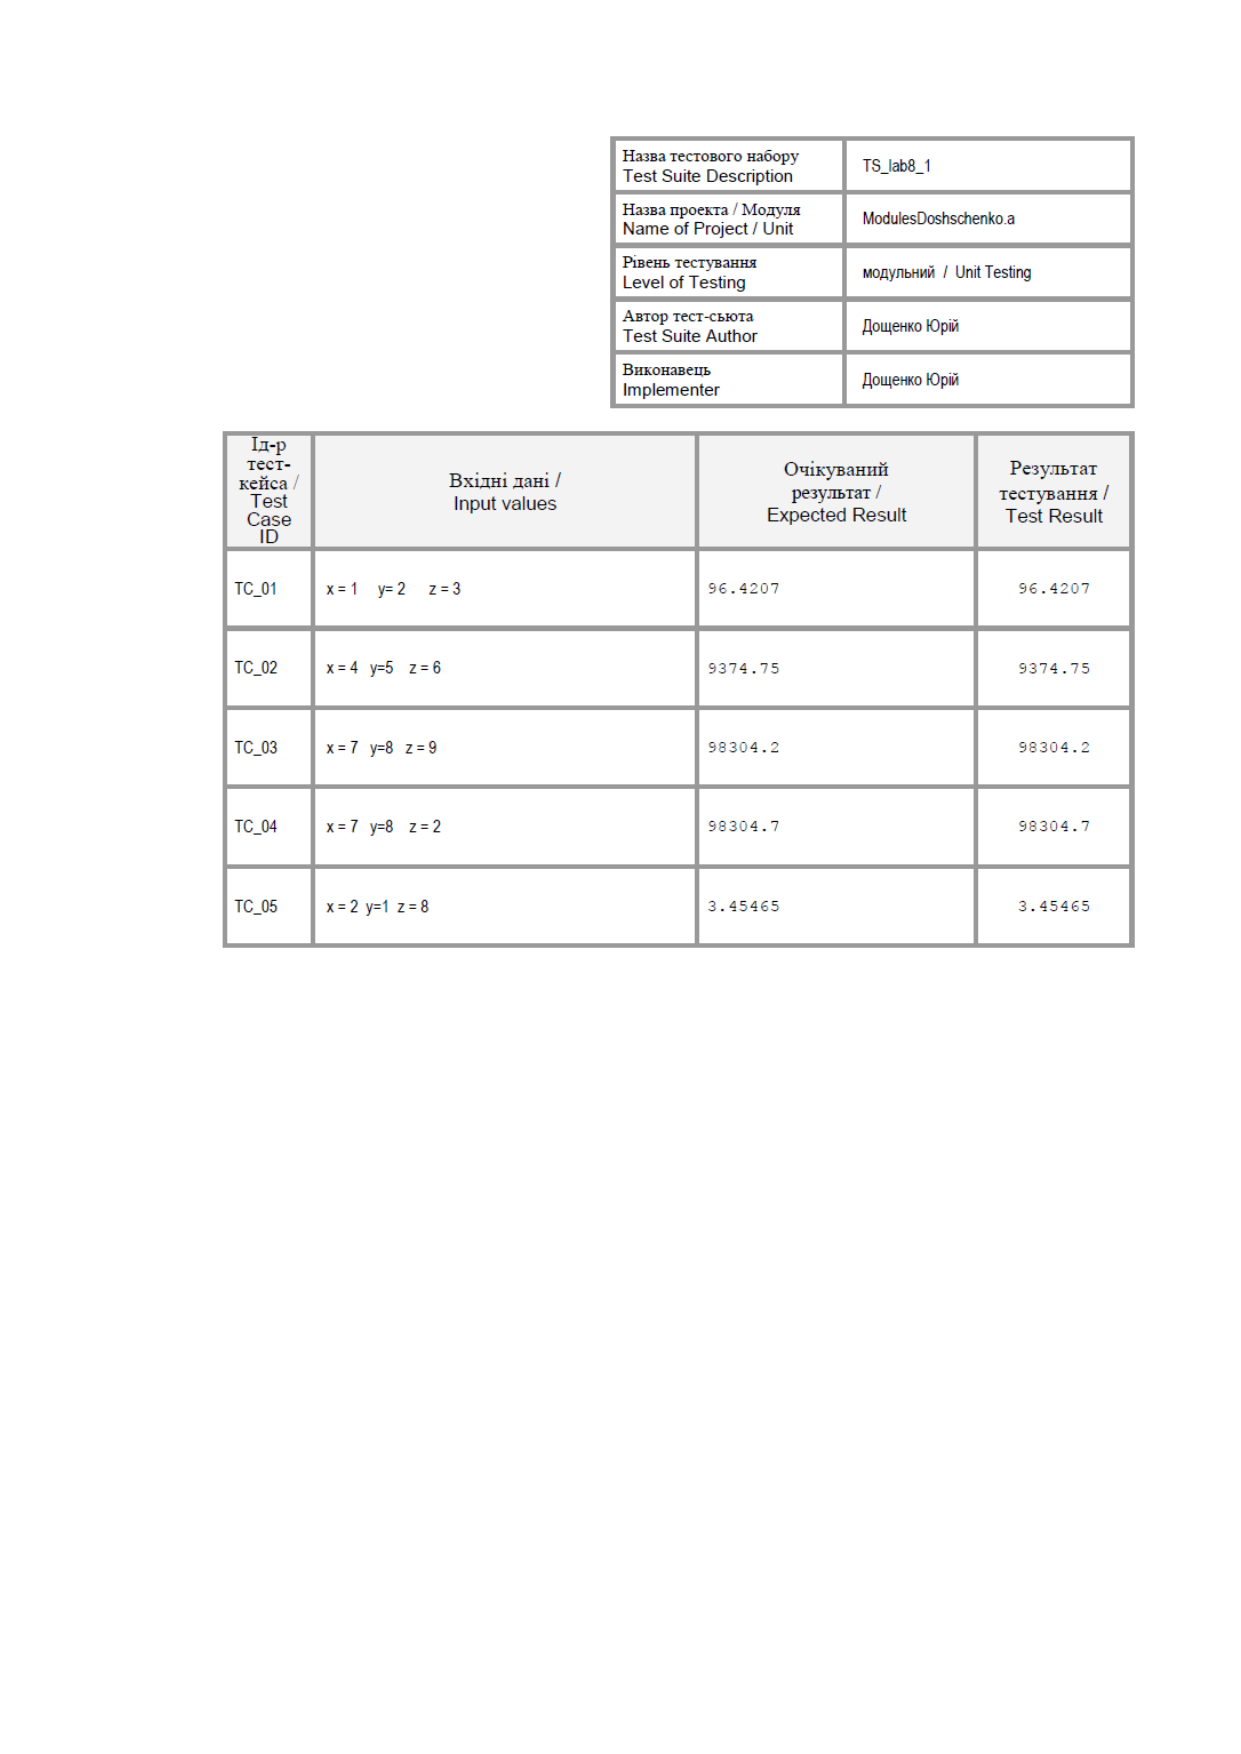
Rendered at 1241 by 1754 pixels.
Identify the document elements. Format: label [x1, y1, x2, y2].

picture [177, 118, 1152, 973]
